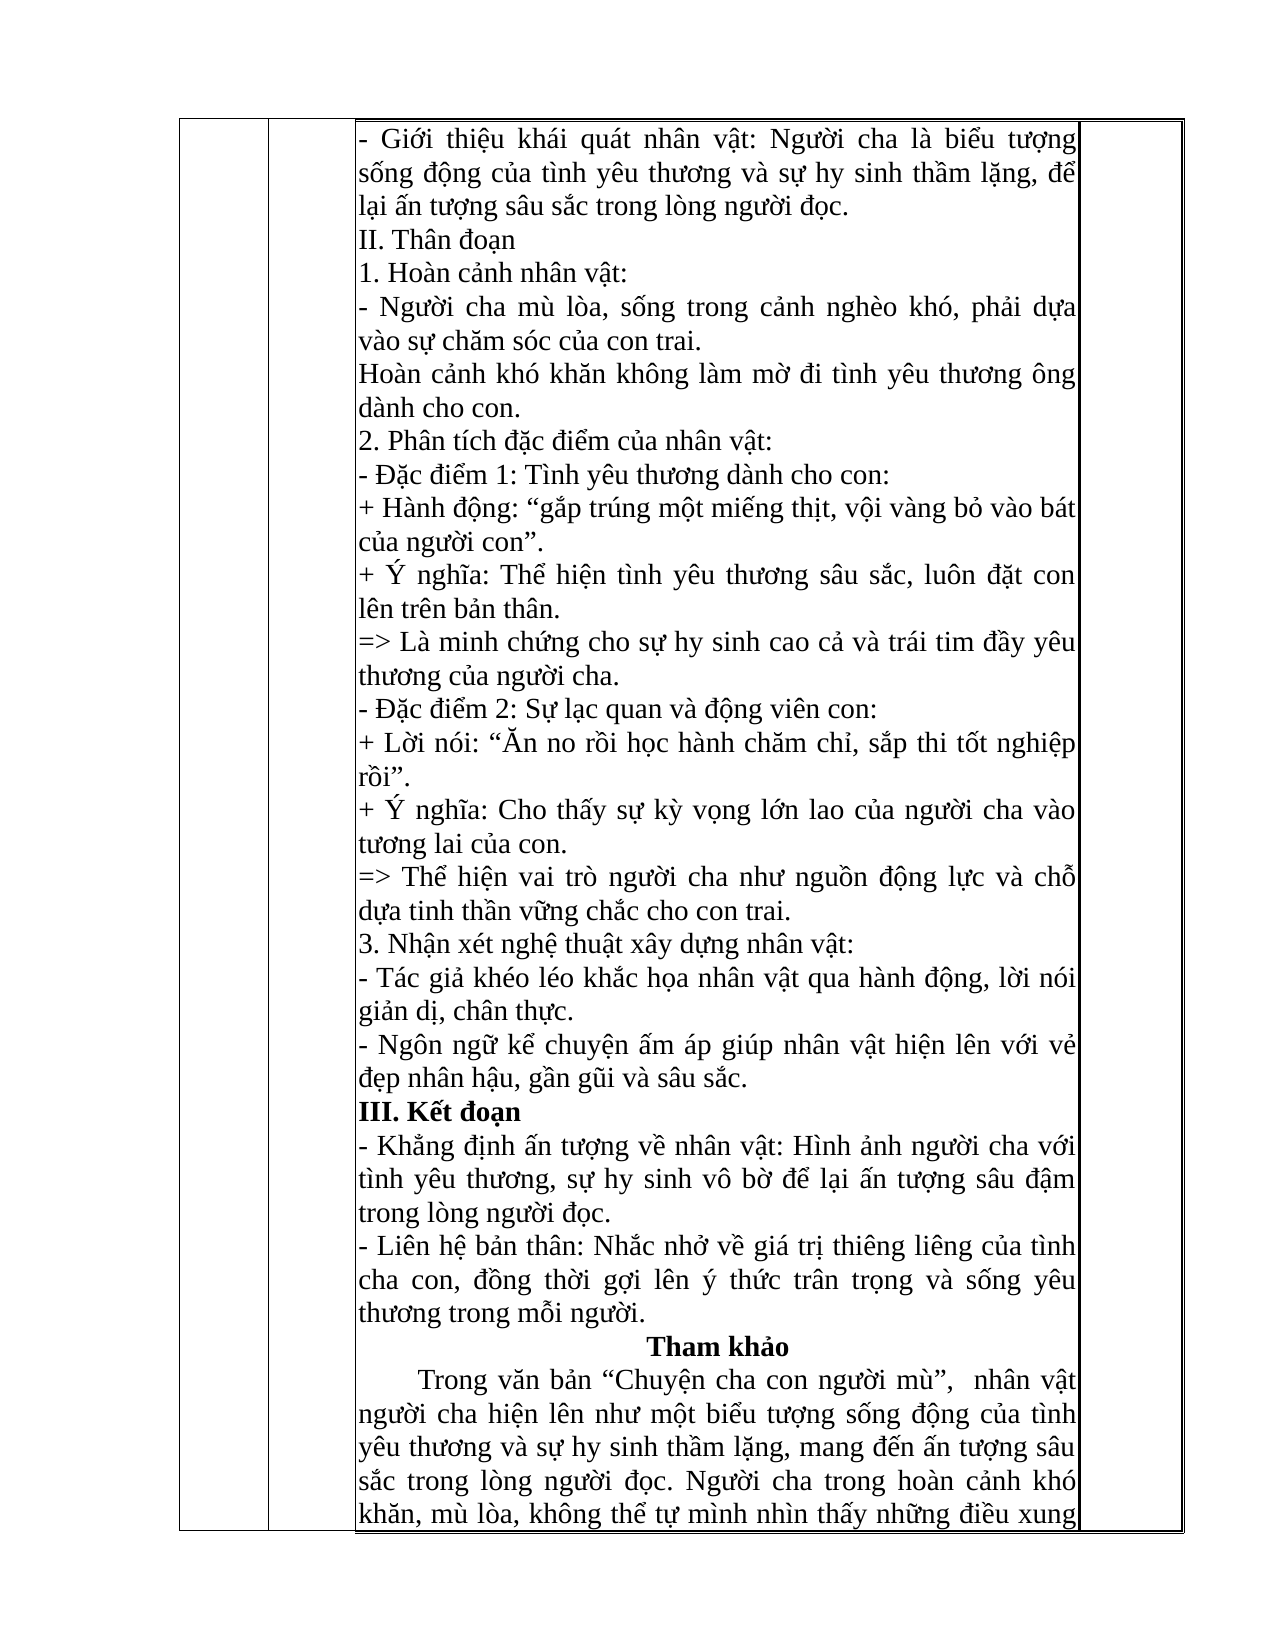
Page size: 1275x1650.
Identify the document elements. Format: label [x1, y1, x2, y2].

table_cell [1081, 122, 1181, 1530]
